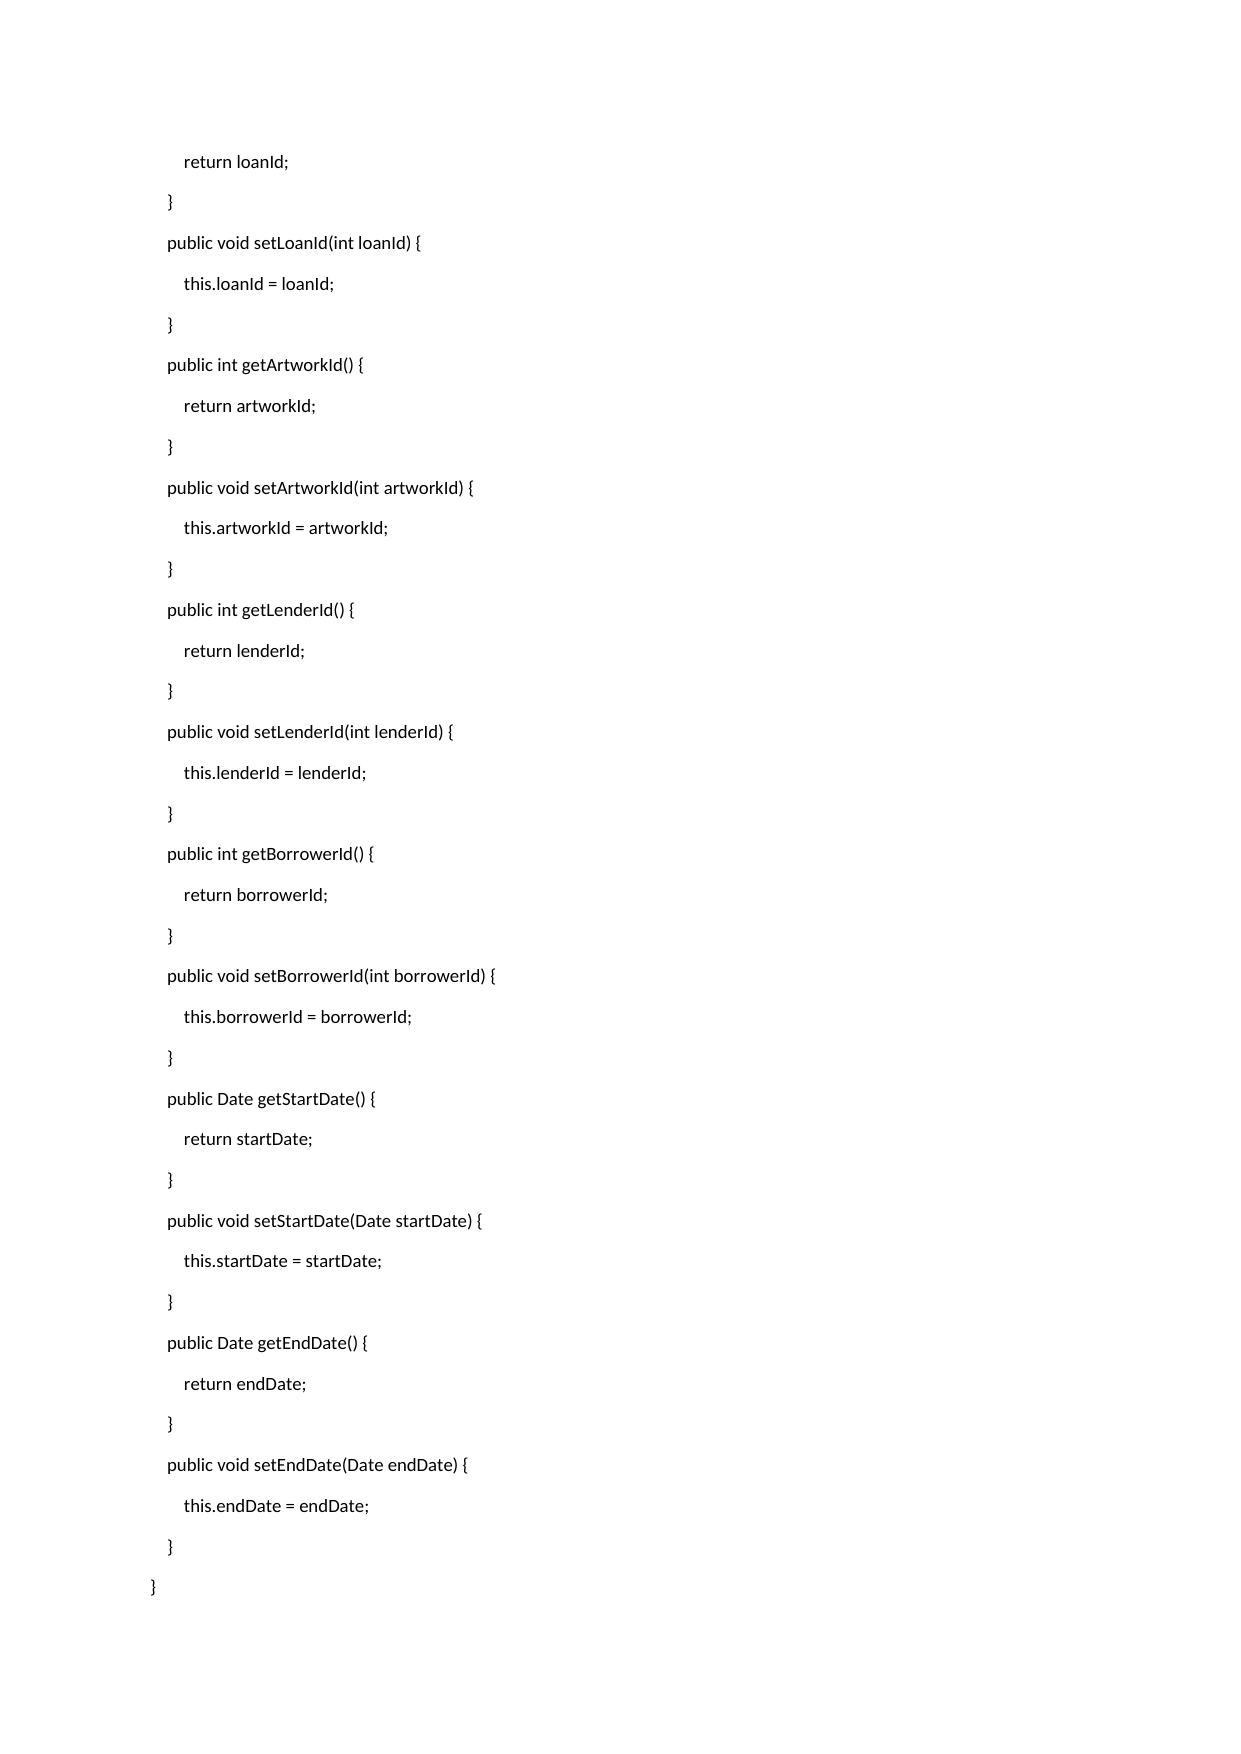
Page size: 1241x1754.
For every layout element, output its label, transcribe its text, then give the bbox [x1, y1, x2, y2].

text } [150, 191, 1090, 214]
text return borrowerId; [150, 883, 1090, 906]
text } [150, 679, 1090, 702]
text public void setLenderId(int lenderId) { [150, 720, 1090, 743]
text public void setArtworkId(int artworkId) { [150, 476, 1090, 499]
text } [150, 557, 1090, 580]
text } [150, 1290, 1090, 1313]
text public void setEndDate(Date endDate) { [150, 1453, 1090, 1476]
text public int getLenderId() { [150, 598, 1090, 621]
text } [150, 924, 1090, 947]
text this.lenderId = lenderId; [150, 761, 1090, 784]
text public int getBorrowerId() { [150, 842, 1090, 865]
text return startDate; [150, 1127, 1090, 1150]
text this.startDate = startDate; [150, 1250, 1090, 1273]
text public void setLoanId(int loanId) { [150, 231, 1090, 254]
text return lenderId; [150, 639, 1090, 662]
text return loanId; [150, 150, 1090, 173]
text public Date getEndDate() { [150, 1331, 1090, 1354]
text } [150, 802, 1090, 824]
text } [150, 1576, 1090, 1598]
text this.borrowerId = borrowerId; [150, 1005, 1090, 1028]
text return endDate; [150, 1372, 1090, 1395]
text this.artworkId = artworkId; [150, 517, 1090, 539]
text public int getArtworkId() { [150, 354, 1090, 377]
text } [150, 1413, 1090, 1436]
text } [150, 1046, 1090, 1069]
text } [150, 435, 1090, 458]
text public void setBorrowerId(int borrowerId) { [150, 964, 1090, 987]
text } [150, 313, 1090, 336]
text public void setStartDate(Date startDate) { [150, 1209, 1090, 1232]
text public Date getStartDate() { [150, 1087, 1090, 1110]
text } [150, 1168, 1090, 1191]
text } [150, 1535, 1090, 1558]
text return artworkId; [150, 394, 1090, 417]
text this.loanId = loanId; [150, 272, 1090, 295]
text this.endDate = endDate; [150, 1494, 1090, 1517]
